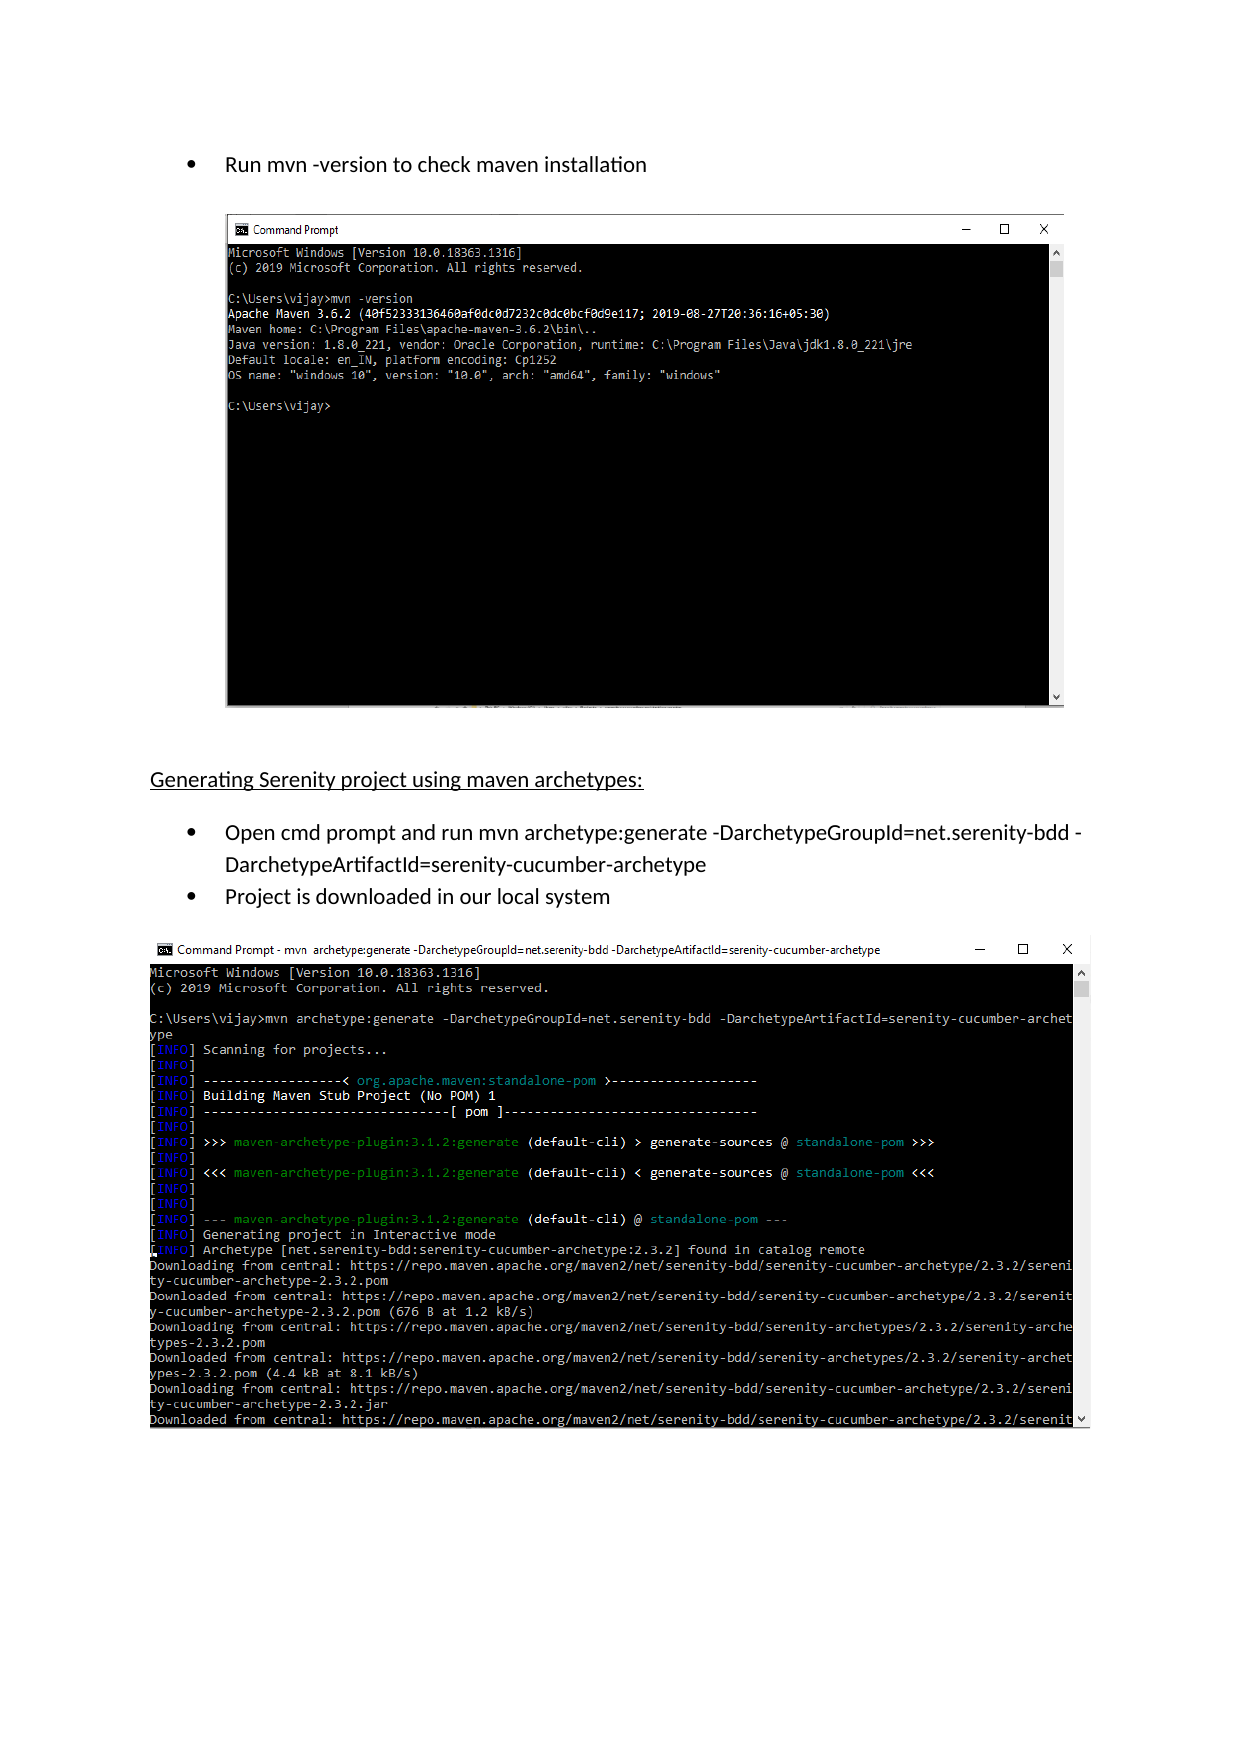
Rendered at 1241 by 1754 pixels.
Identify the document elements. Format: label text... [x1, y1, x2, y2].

picture [150, 935, 1091, 1429]
text Generating Serenity project using maven archetypes: [150, 765, 1090, 793]
list Open cmd prompt and run mvn archetype:generate -DarchetypeGroupId=net.serenity-bdd -DarchetypeArtifactId=serenity-cucumber-archetype [187, 818, 1090, 878]
picture [225, 214, 1064, 708]
list Project is downloaded in our local system [187, 882, 1090, 910]
list Run mvn -version to check maven installation [187, 150, 1090, 178]
